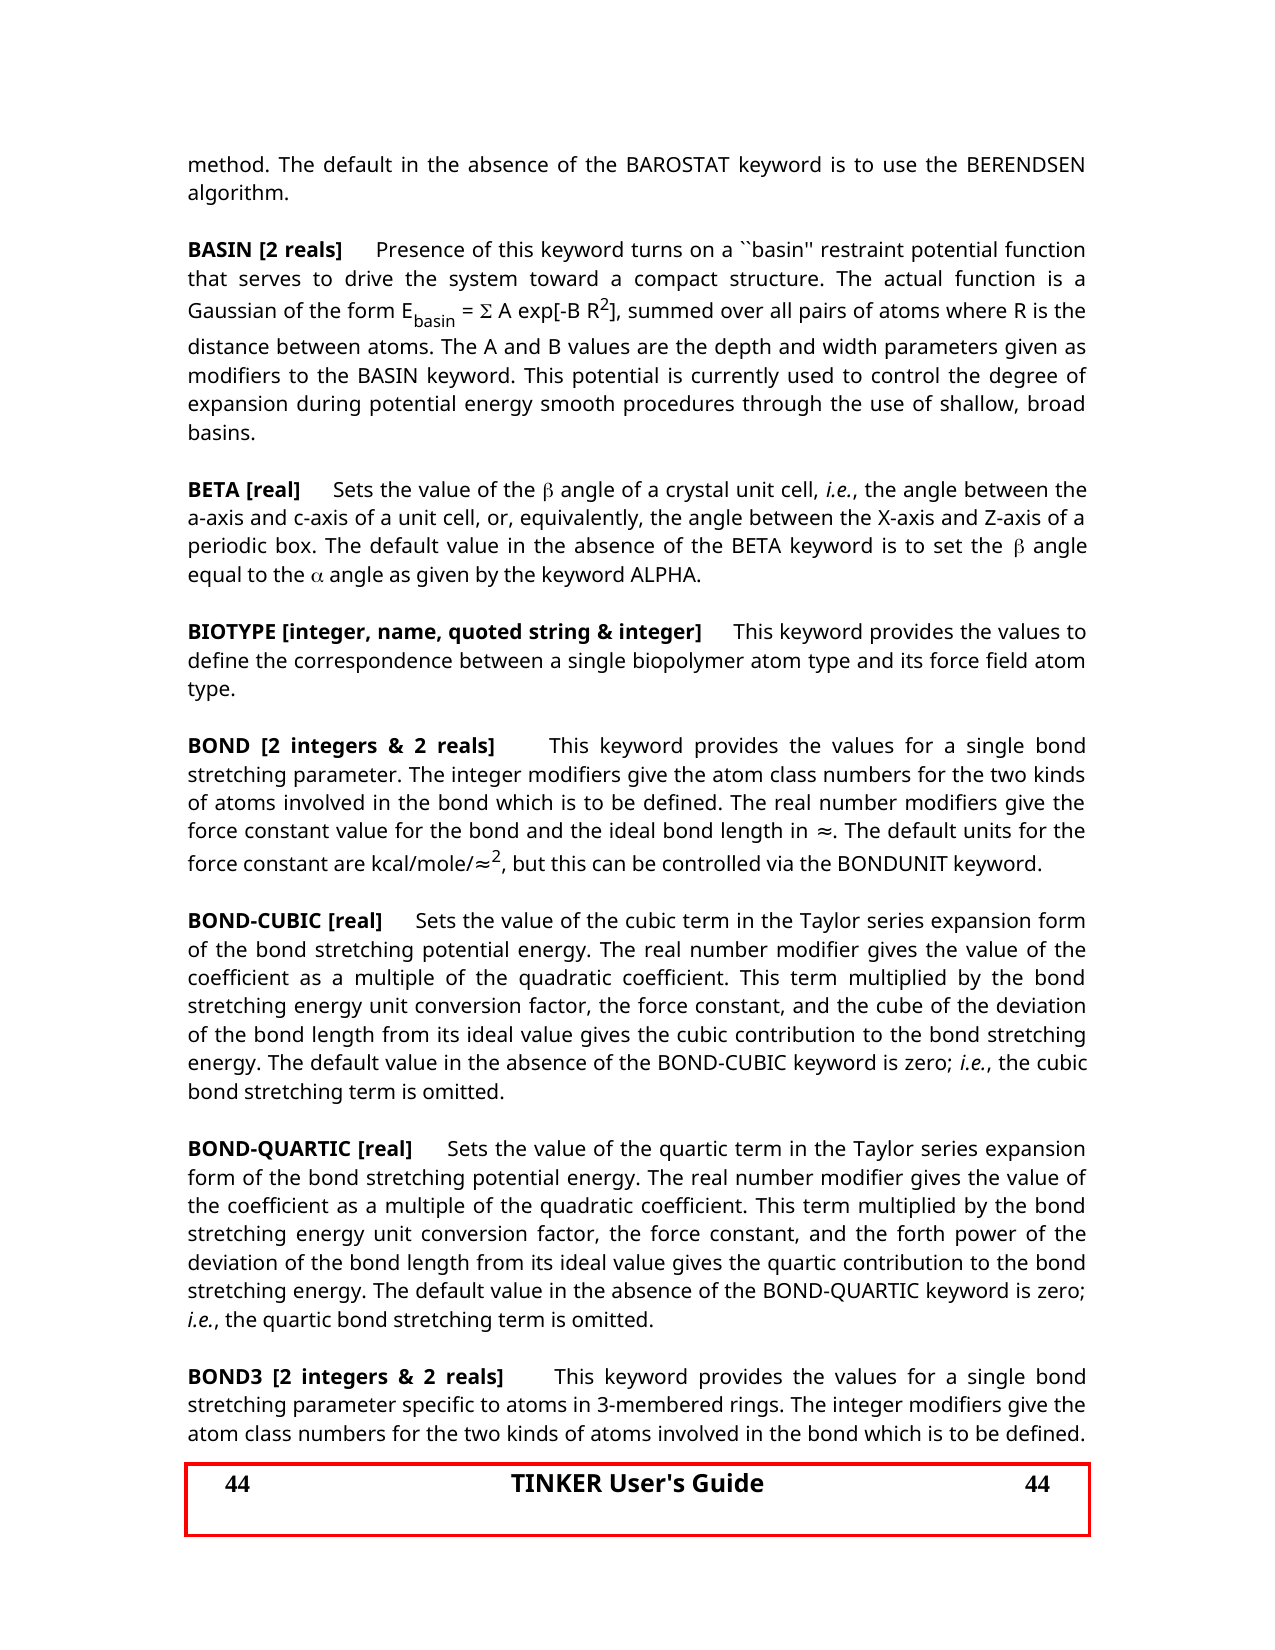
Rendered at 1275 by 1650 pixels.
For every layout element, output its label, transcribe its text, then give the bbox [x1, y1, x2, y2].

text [187, 1362, 1087, 1447]
text BOND-QUARTIC [real] Sets the value of the quartic term in the Taylor series expansion form of the bond stretching potential energy. The real number modifier gives the value of the coefficient as a multiple of the quadratic coefficient. This term multiplied by the bond stretching energy unit conversion factor, the force constant, and the forth power of the deviation of the bond length from its ideal value gives the quartic contribution to the bond stretching energy. The default value in the absence of the BOND-QUARTIC keyword is zero; i.e., the quartic bond stretching term is omitted. [187, 1134, 1087, 1333]
text BOND [2 integers & 2 reals] This keyword provides the values for a single bond stretching parameter. The integer modifiers give the atom class numbers for the two kinds of atoms involved in the bond which is to be defined. The real number modifiers give the force constant value for the bond and the ideal bond length in ≈. The default units for the force constant are kcal/mole/≈2, but this can be controlled via the BONDUNIT keyword. [187, 731, 1087, 878]
text BETA [real] Sets the value of the  angle of a crystal unit cell, i.e., the angle between the a-axis and c-axis of a unit cell, or, equivalently, the angle between the X-axis and Z-axis of a periodic box. The default value in the absence of the BETA keyword is to set the  angle equal to the  angle as given by the keyword ALPHA. [187, 475, 1087, 588]
text BIOTYPE [integer, name, quoted string & integer] This keyword provides the values to define the correspondence between a single biopolymer atom type and its force field atom type. [187, 617, 1087, 703]
text BASIN [2 reals] Presence of this keyword turns on a ``basin'' restraint potential function that serves to drive the system toward a compact structure. The actual function is a Gaussian of the form Ebasin =  A exp[-B R2], summed over all pairs of atoms where R is the distance between atoms. The A and B values are the depth and width parameters given as modifiers to the BASIN keyword. This potential is currently used to control the degree of expansion during potential energy smooth procedures through the use of shallow, broad basins. [187, 236, 1087, 446]
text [187, 150, 1087, 207]
text BOND-CUBIC [real] Sets the value of the cubic term in the Taylor series expansion form of the bond stretching potential energy. The real number modifier gives the value of the coefficient as a multiple of the quadratic coefficient. This term multiplied by the bond stretching energy unit conversion factor, the force constant, and the cube of the deviation of the bond length from its ideal value gives the cubic contribution to the bond stretching energy. The default value in the absence of the BOND-CUBIC keyword is zero; i.e., the cubic bond stretching term is omitted. [187, 906, 1087, 1105]
